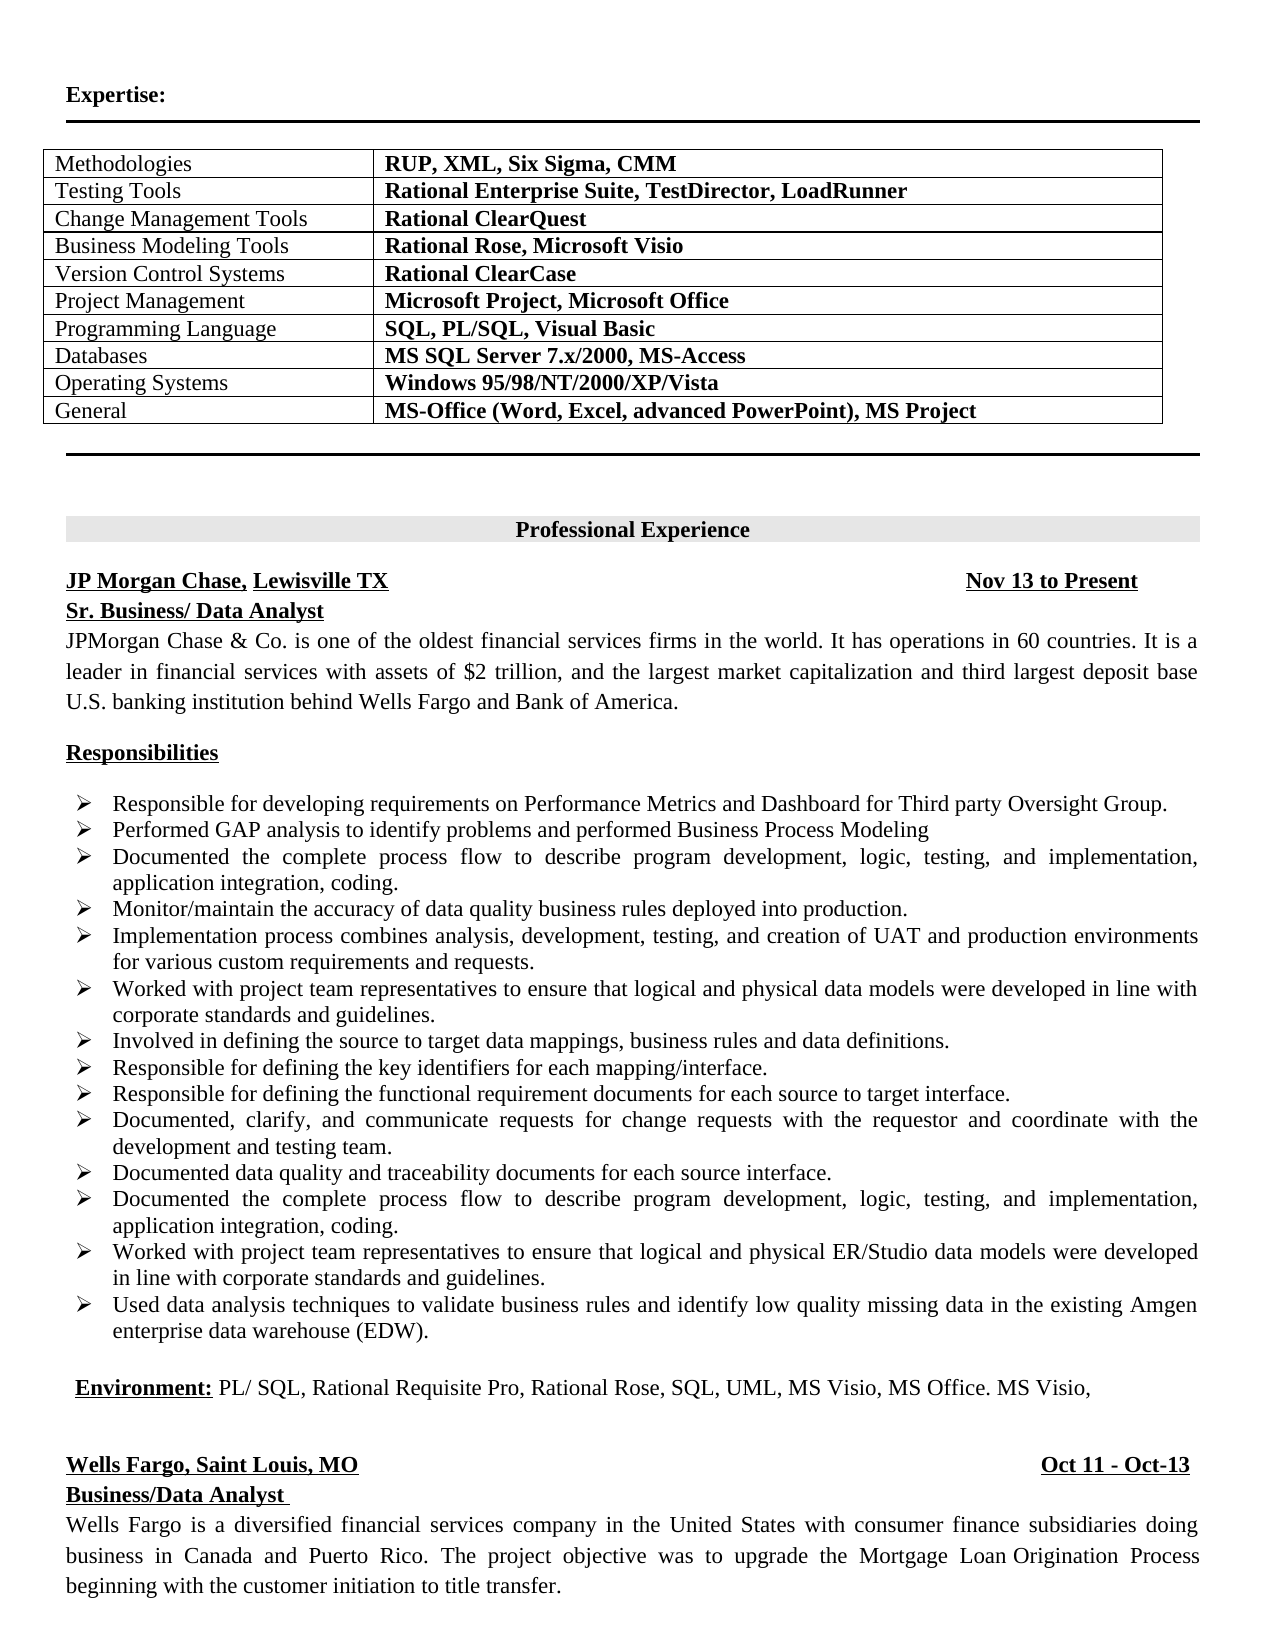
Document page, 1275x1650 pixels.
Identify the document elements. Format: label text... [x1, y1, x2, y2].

table_cell Testing Tools [44, 178, 373, 204]
list Responsible for developing requirements on Performance Metrics and Dashboard for Third party Oversight Group. [75, 790, 1200, 816]
table_cell SQL, PL/SQL, Visual Basic [374, 315, 1162, 341]
list Documented the complete process flow to describe program development, logic, testing, and implementation, application integration, coding. [75, 1185, 1200, 1238]
table_cell MS-Office (Word, Excel, advanced PowerPoint), MS Project [374, 397, 1162, 423]
text Sr. Business/ Data Analyst [66, 597, 1200, 624]
list Documented the complete process flow to describe program development, logic, testing, and implementation, application integration, coding. [75, 843, 1200, 896]
table_cell Rational ClearCase [374, 260, 1162, 286]
table_cell Change Management Tools [44, 205, 373, 231]
table_cell Rational Enterprise Suite, TestDirector, LoadRunner [374, 178, 1162, 204]
table_cell Rational ClearQuest [374, 205, 1162, 231]
text JPMorgan Chase & Co. is one of the oldest financial services firms in the world. It has operations in 60 countries. It is a leader in financial services with assets of $2 trillion, and the largest market capitalization and third largest deposit base U.S. banking institution behind Wells Fargo and Bank of America. [66, 628, 1200, 714]
text JP Morgan Chase, Lewisville TX Nov 13 to Present [66, 567, 1200, 593]
text Professional Experience [66, 516, 1200, 542]
table_cell Project Management [44, 287, 373, 313]
table_cell Databases [44, 342, 373, 368]
list Responsible for defining the functional requirement documents for each source to target interface. [75, 1080, 1200, 1106]
list Worked with project team representatives to ensure that logical and physical ER/Studio data models were developed in line with corporate standards and guidelines. [75, 1238, 1200, 1291]
list Monitor/maintain the accuracy of data quality business rules deployed into production. [75, 896, 1200, 922]
table_cell General [44, 397, 373, 423]
text Wells Fargo, Saint Louis, MO Oct 11 - Oct-13 [66, 1451, 1200, 1477]
table_header RUP, XML, Six Sigma, CMM [374, 150, 1162, 177]
table_cell MS SQL Server 7.x/2000, MS-Access [374, 342, 1162, 368]
list Used data analysis techniques to validate business rules and identify low quality missing data in the existing Amgen enterprise data warehouse (EDW). [75, 1291, 1200, 1343]
text Environment: PL/ SQL, Rational Requisite Pro, Rational Rose, SQL, UML, MS Visio, MS Office. MS Visio, [75, 1343, 1200, 1400]
table_cell Programming Language [44, 315, 373, 341]
list Worked with project team representatives to ensure that logical and physical data models were developed in line with corporate standards and guidelines. [75, 974, 1200, 1027]
list Performed GAP analysis to identify problems and performed Business Process Modeling [75, 816, 1200, 843]
text Responsibilities [66, 739, 1200, 765]
table_header Methodologies [44, 150, 373, 177]
text Business/Data Analyst [66, 1481, 1200, 1508]
table_cell Rational Rose, Microsoft Visio [374, 233, 1162, 259]
table_cell Version Control Systems [44, 260, 373, 286]
table_cell Business Modeling Tools [44, 233, 373, 259]
list Documented, clarify, and communicate requests for change requests with the requestor and coordinate with the development and testing team. [75, 1106, 1200, 1159]
table_cell Operating Systems [44, 369, 373, 396]
list Documented data quality and traceability documents for each source interface. [75, 1159, 1200, 1185]
table_cell Windows 95/98/NT/2000/XP/Vista [374, 369, 1162, 396]
list Implementation process combines analysis, development, testing, and creation of UAT and production environments for various custom requirements and requests. [75, 922, 1200, 974]
list Involved in defining the source to target data mappings, business rules and data definitions. [75, 1027, 1200, 1054]
list Expertise: [66, 81, 1200, 120]
table_cell Microsoft Project, Microsoft Office [374, 287, 1162, 313]
text Wells Fargo is a diversified financial services company in the United States with consumer finance subsidiaries doing business in Canada and Puerto Rico. The project objective was to upgrade the Mortgage Loan Origination Process beginning with the customer initiation to title transfer. [66, 1512, 1200, 1598]
list Responsible for defining the key identifiers for each mapping/interface. [75, 1054, 1200, 1080]
